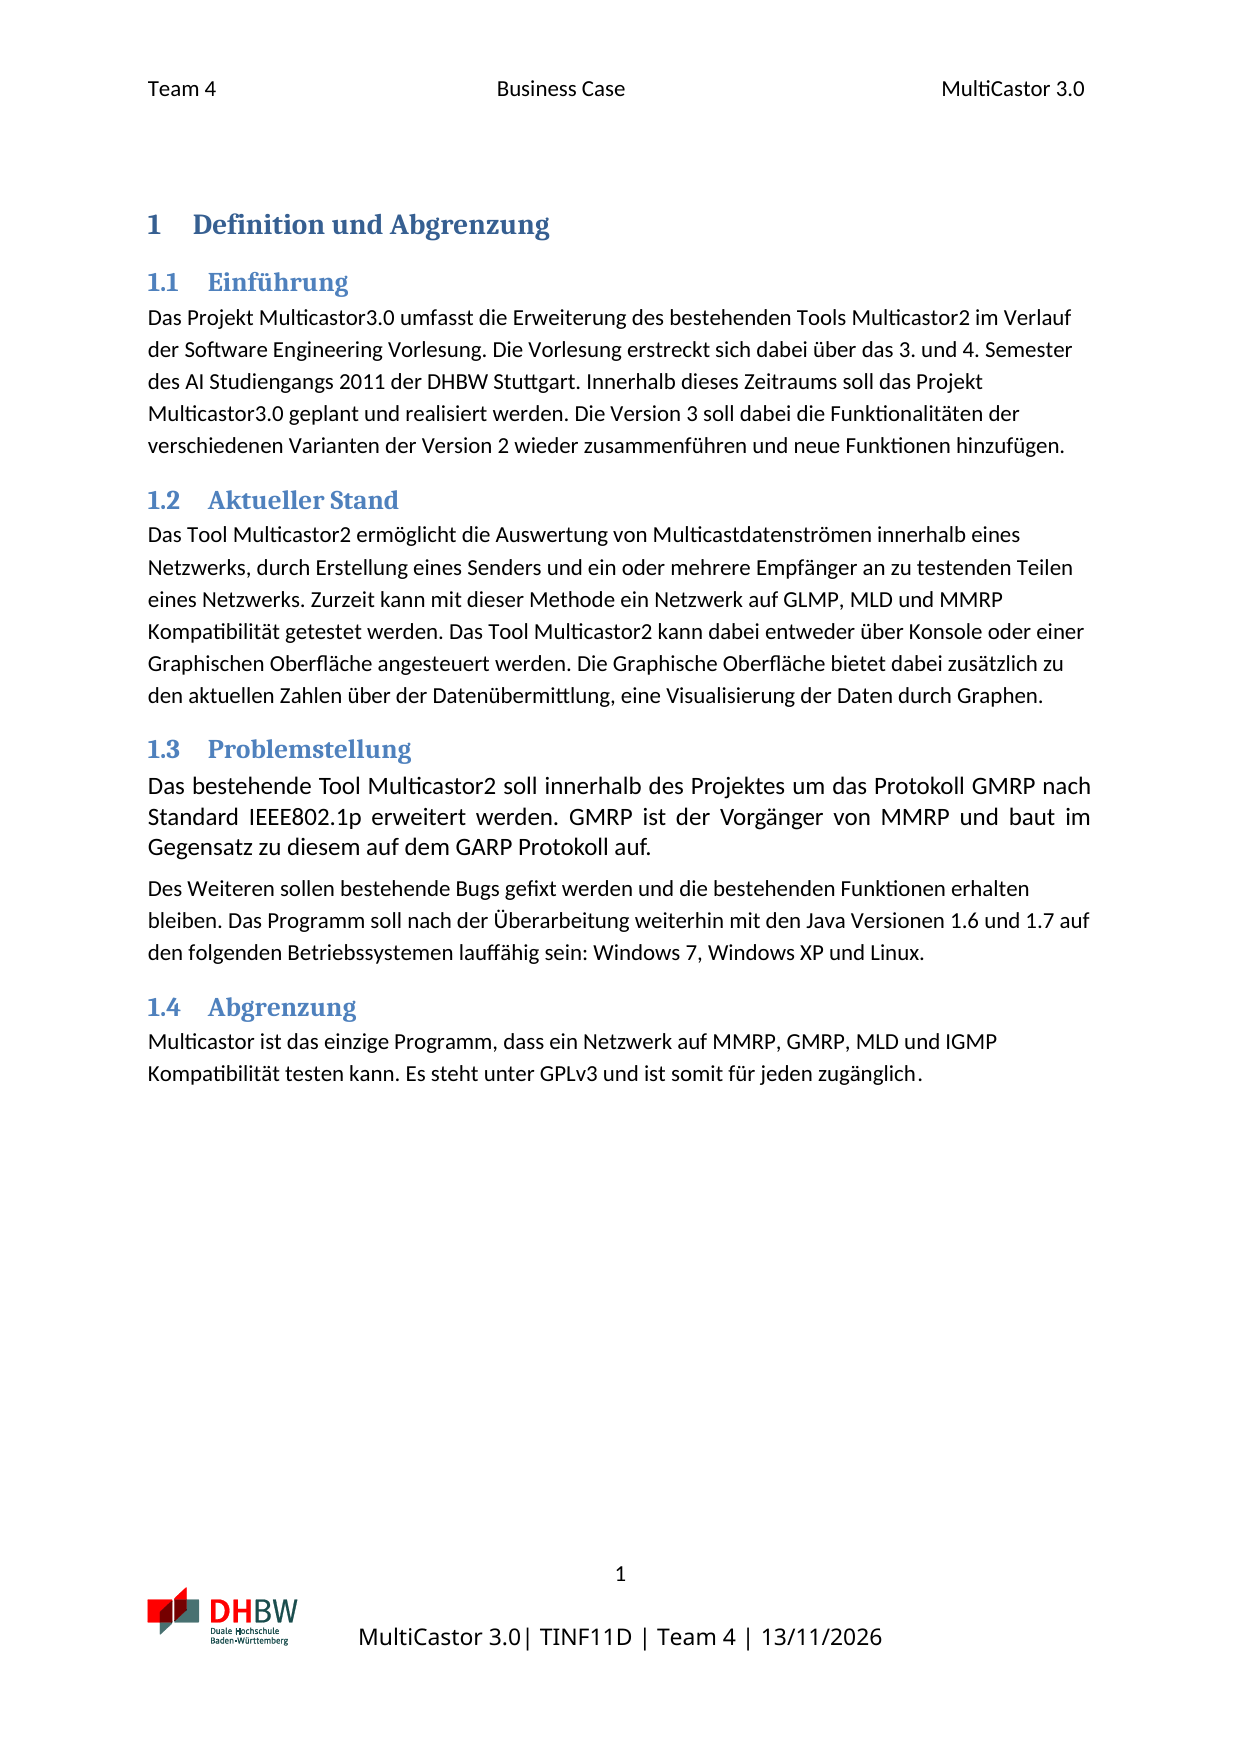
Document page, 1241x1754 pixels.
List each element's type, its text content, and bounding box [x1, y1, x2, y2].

subtitle Abgrenzung [148, 992, 1093, 1023]
subtitle Aktueller Stand [148, 485, 1093, 516]
text Das Tool Multicastor2 ermöglicht die Auswertung von Multicastdatenströmen innerhalb eines Netzwerks, durch Erstellung eines Senders und ein oder mehrere Empfänger an zu testenden Teilen eines Netzwerks. Zurzeit kann mit dieser Methode ein Netzwerk auf GLMP, MLD und MMRP Kompatibilität getestet werden. Das Tool Multicastor2 kann dabei entweder über Konsole oder einer Graphischen Oberfläche angesteuert werden. Die Graphische Oberfläche bietet dabei zusätzlich zu den aktuellen Zahlen über der Datenübermittlung, eine Visualisierung der Daten durch Graphen. [148, 520, 1093, 709]
subtitle Einführung [148, 267, 1093, 298]
text Des Weiteren sollen bestehende Bugs gefixt werden und die bestehenden Funktionen erhalten bleiben. Das Programm soll nach der Überarbeitung weiterhin mit den Java Versionen 1.6 und 1.7 auf den folgenden Betriebssystemen lauffähig sein: Windows 7, Windows XP und Linux. [148, 874, 1093, 967]
text Multicastor ist das einzige Programm, dass ein Netzwerk auf MMRP, GMRP, MLD und IGMP Kompatibilität testen kann. Es steht unter GPLv3 und ist somit für jeden zugänglich. [148, 1027, 1093, 1087]
subtitle Problemstellung [148, 734, 1093, 766]
subtitle Definition und Abgrenzung [148, 208, 1093, 241]
text Das Projekt Multicastor3.0 umfasst die Erweiterung des bestehenden Tools Multicastor2 im Verlauf der Software Engineering Vorlesung. Die Vorlesung erstreckt sich dabei über das 3. und 4. Semester des AI Studiengangs 2011 der DHBW Stuttgart. Innerhalb dieses Zeitraums soll das Projekt Multicastor3.0 geplant und realisiert werden. Die Version 3 soll dabei die Funktionalitäten der verschiedenen Varianten der Version 2 wieder zusammenführen und neue Funktionen hinzufügen. [148, 303, 1093, 460]
text Das bestehende Tool Multicastor2 soll innerhalb des Projektes um das Protokoll GMRP nach Standard IEEE802.1p erweitert werden. GMRP ist der Vorgänger von MMRP und baut im Gegensatz zu diesem auf dem GARP Protokoll auf. [148, 770, 1093, 862]
